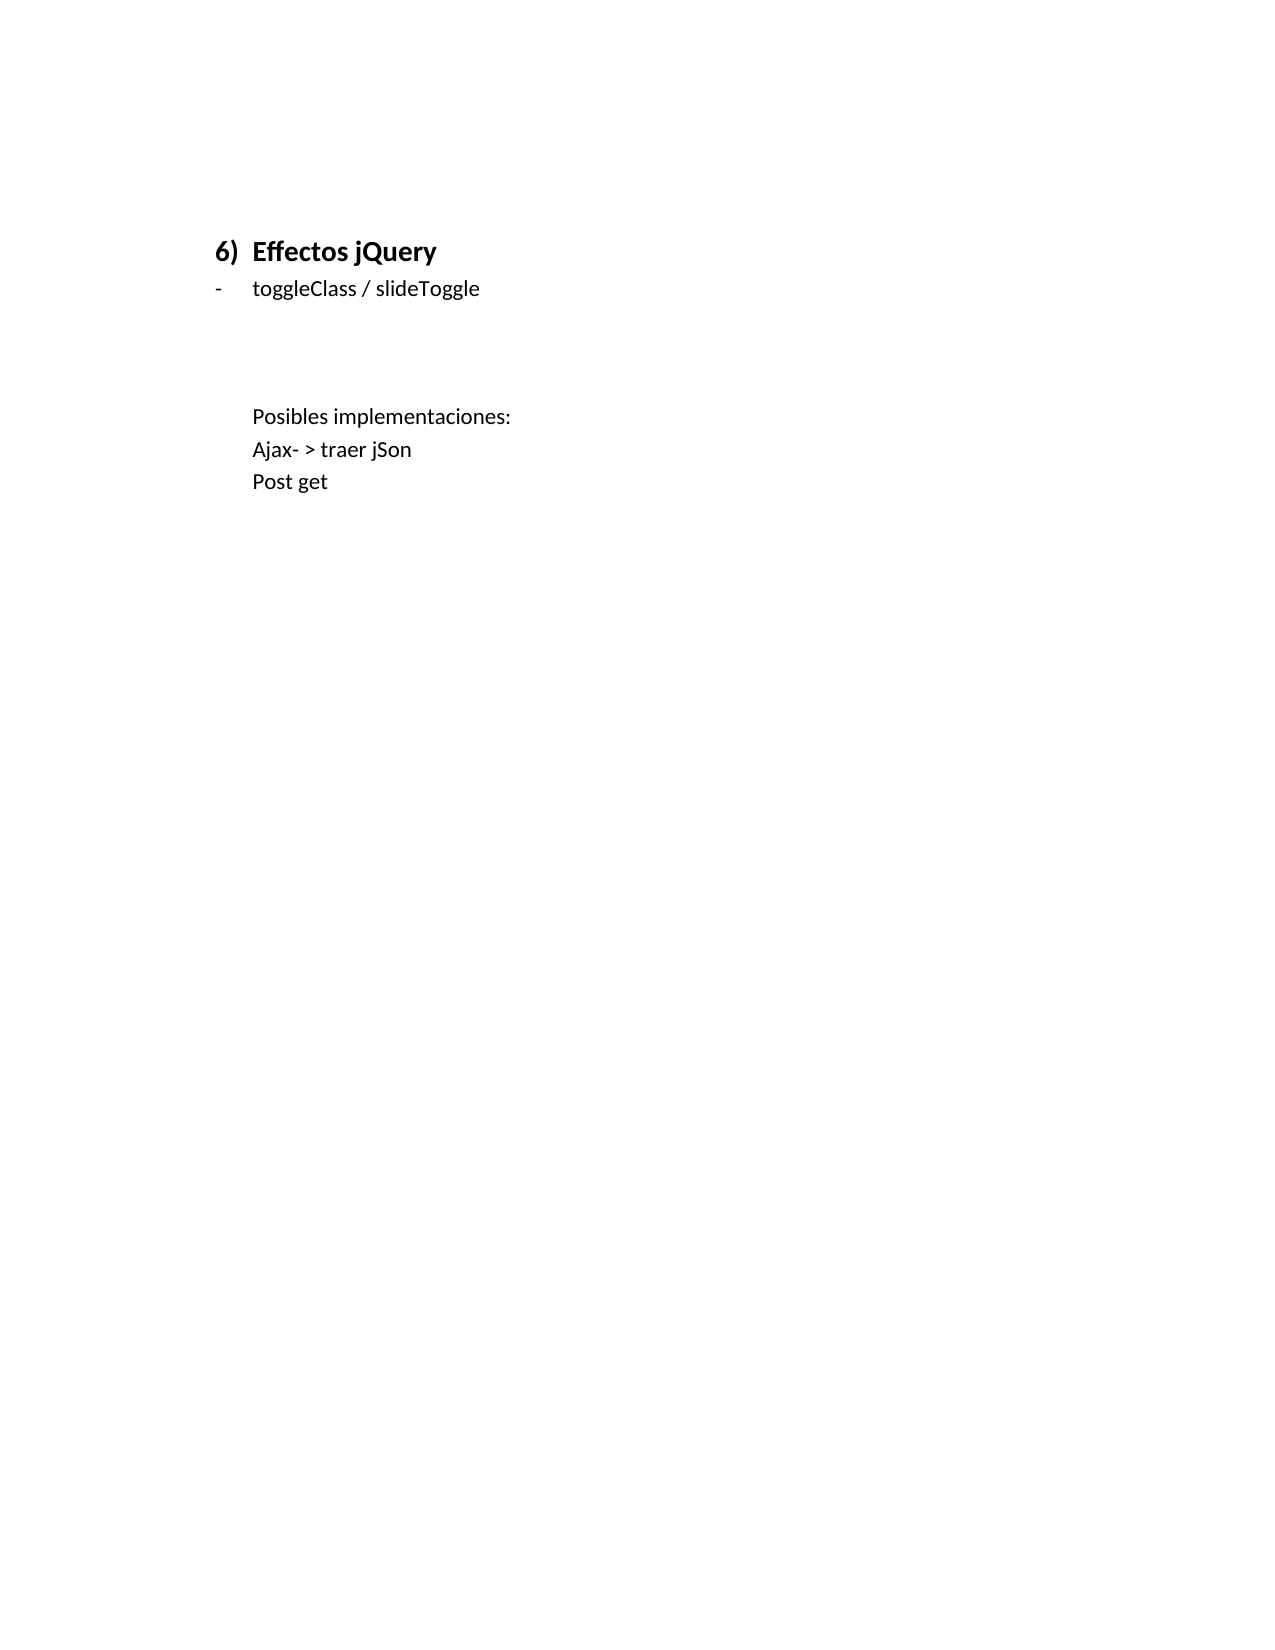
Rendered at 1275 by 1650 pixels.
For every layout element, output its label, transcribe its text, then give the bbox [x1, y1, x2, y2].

list Posibles implementaciones: [252, 402, 1098, 431]
list toggleClass / slideToggle [215, 274, 1098, 302]
list Ajax- > traer jSon [252, 435, 1098, 463]
subtitle Effectos jQuery [215, 233, 1098, 268]
list Post get [252, 467, 1098, 495]
